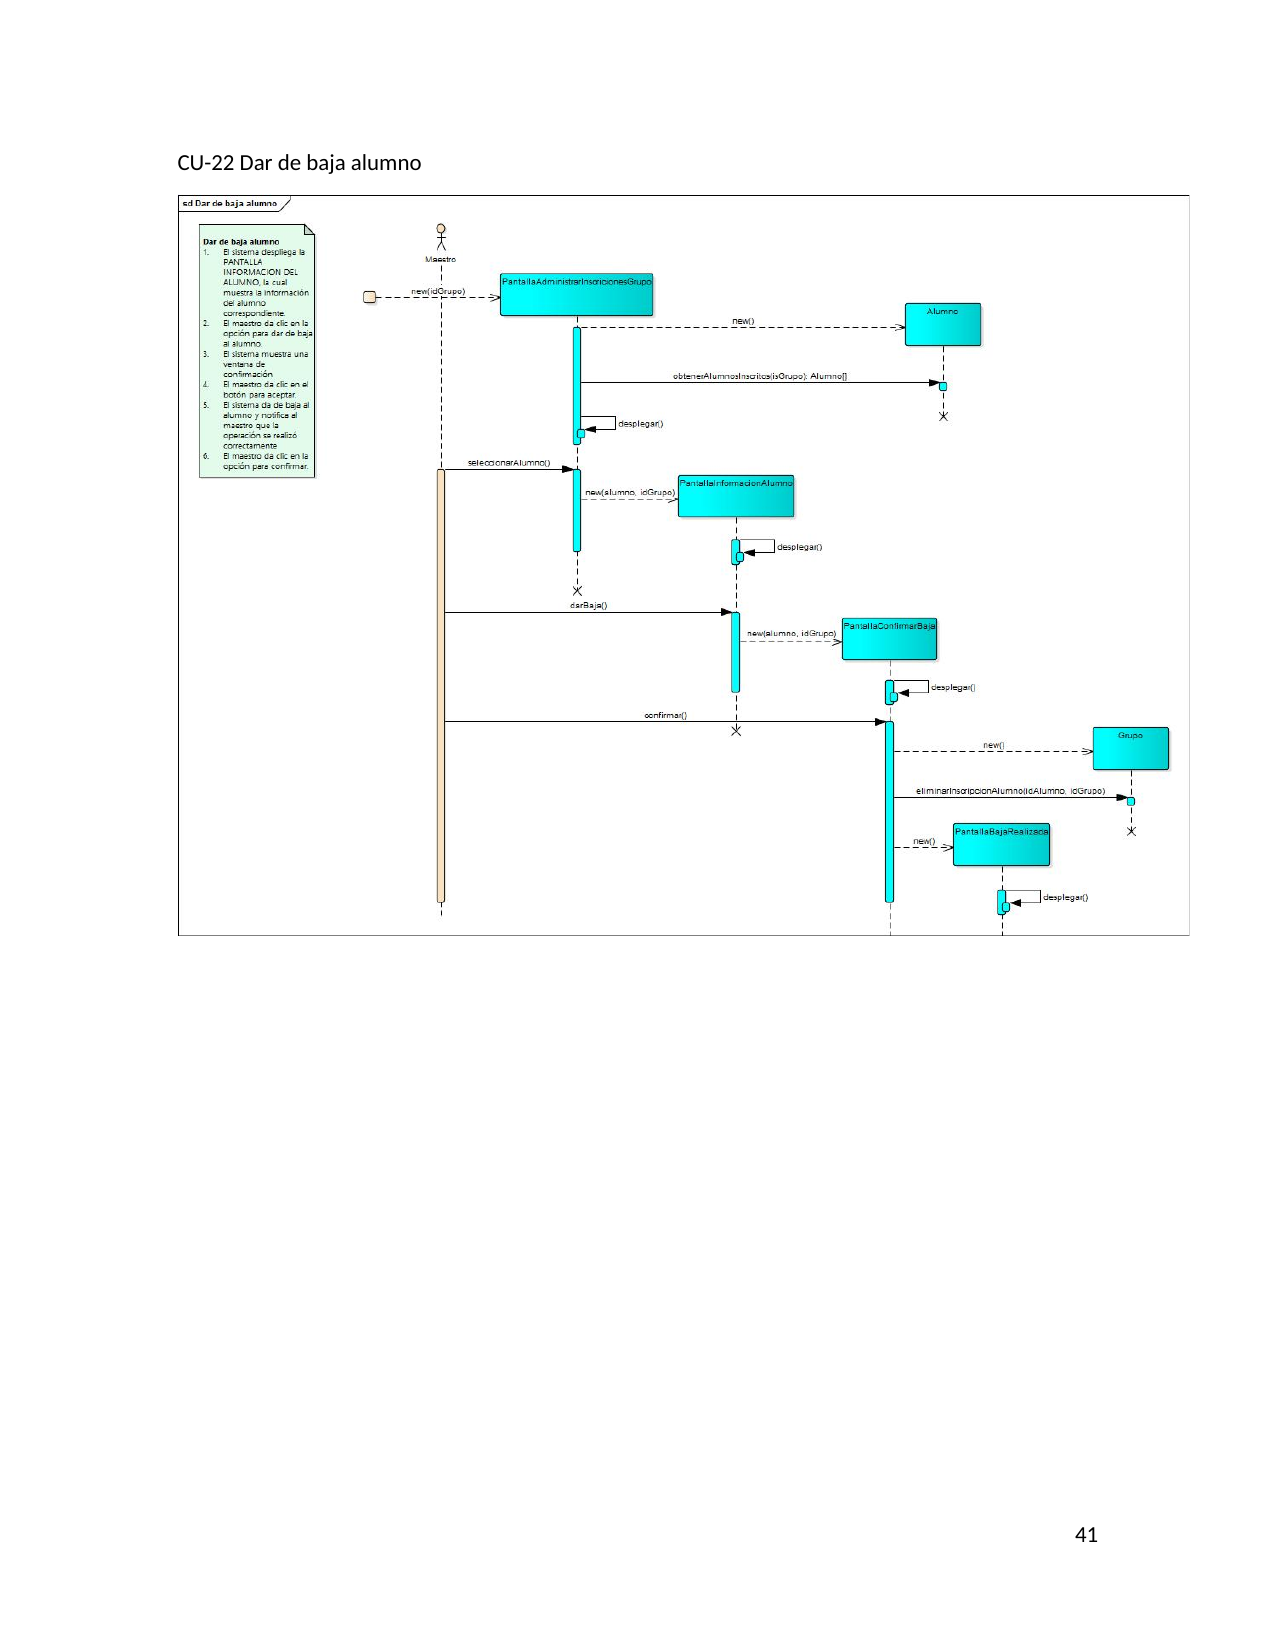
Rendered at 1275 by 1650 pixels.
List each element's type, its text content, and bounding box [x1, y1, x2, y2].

text CU-22 Dar de baja alumno [177, 148, 1098, 176]
picture [177, 194, 1190, 936]
